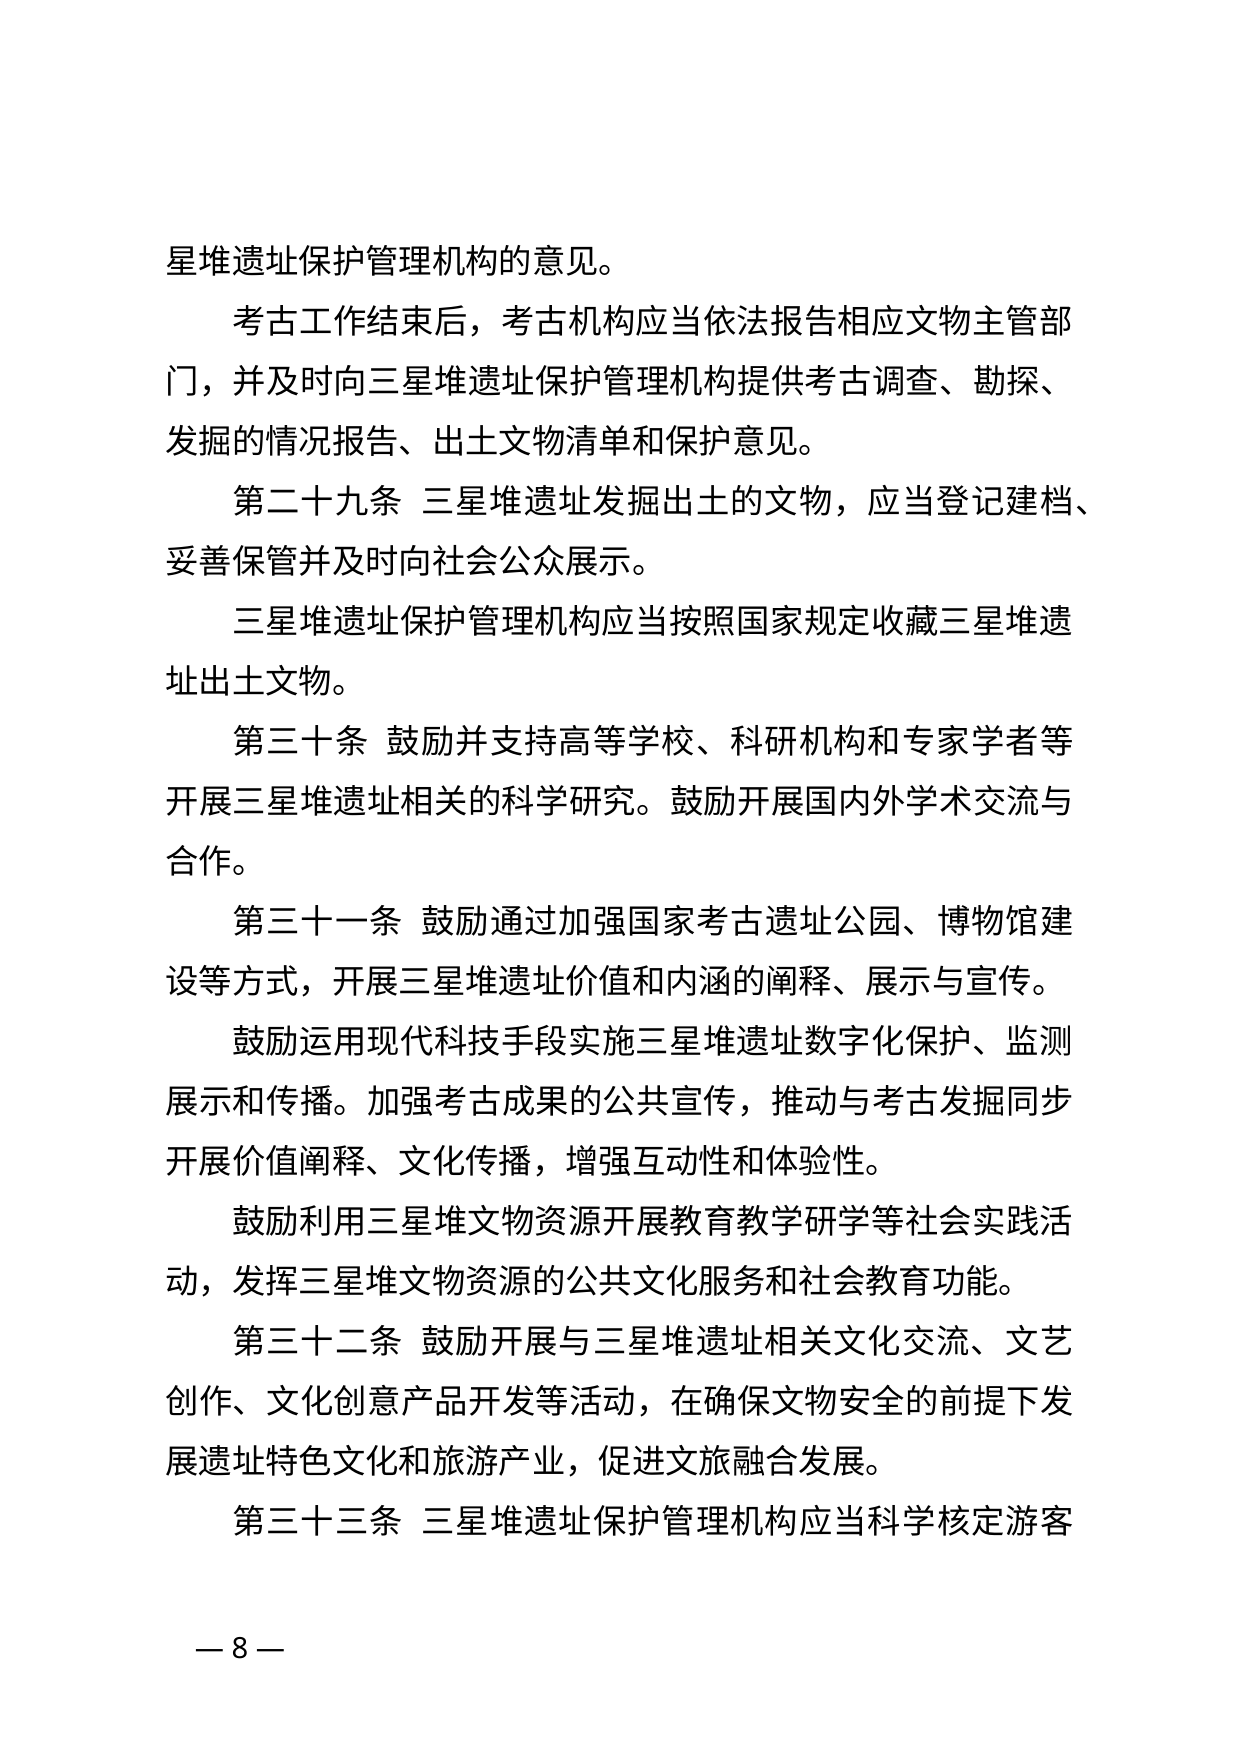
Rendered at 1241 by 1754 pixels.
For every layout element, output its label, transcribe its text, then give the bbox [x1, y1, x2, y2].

text 第三十二条 鼓励开展与三星堆遗址相关文化交流、文艺创作、文化创意产品开发等活动，在确保文物安全的前提下发展遗址特色文化和旅游产业，促进文旅融合发展。 [165, 1306, 1075, 1486]
text 鼓励运用现代科技手段实施三星堆遗址数字化保护、监测、展示和传播。加强考古成果的公共宣传，推动与考古发掘同步开展价值阐释、文化传播，增强互动性和体验性。 [165, 1006, 1075, 1186]
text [165, 226, 1075, 286]
text 鼓励利用三星堆文物资源开展教育教学研学等社会实践活动，发挥三星堆文物资源的公共文化服务和社会教育功能。 [165, 1186, 1075, 1306]
text 三星堆遗址保护管理机构应当按照国家规定收藏三星堆遗址出土文物。 [165, 586, 1075, 706]
text 第二十九条 三星堆遗址发掘出土的文物，应当登记建档、妥善保管并及时向社会公众展示。 [165, 466, 1075, 586]
text 第三十一条 鼓励通过加强国家考古遗址公园、博物馆建设等方式，开展三星堆遗址价值和内涵的阐释、展示与宣传。 [165, 886, 1075, 1006]
text 考古工作结束后，考古机构应当依法报告相应文物主管部门，并及时向三星堆遗址保护管理机构提供考古调查、勘探、发掘的情况报告、出土文物清单和保护意见。 [165, 286, 1075, 466]
text 第三十条 鼓励并支持高等学校、科研机构和专家学者等开展三星堆遗址相关的科学研究。鼓励开展国内外学术交流与合作。 [165, 706, 1075, 886]
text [165, 1486, 1075, 1546]
